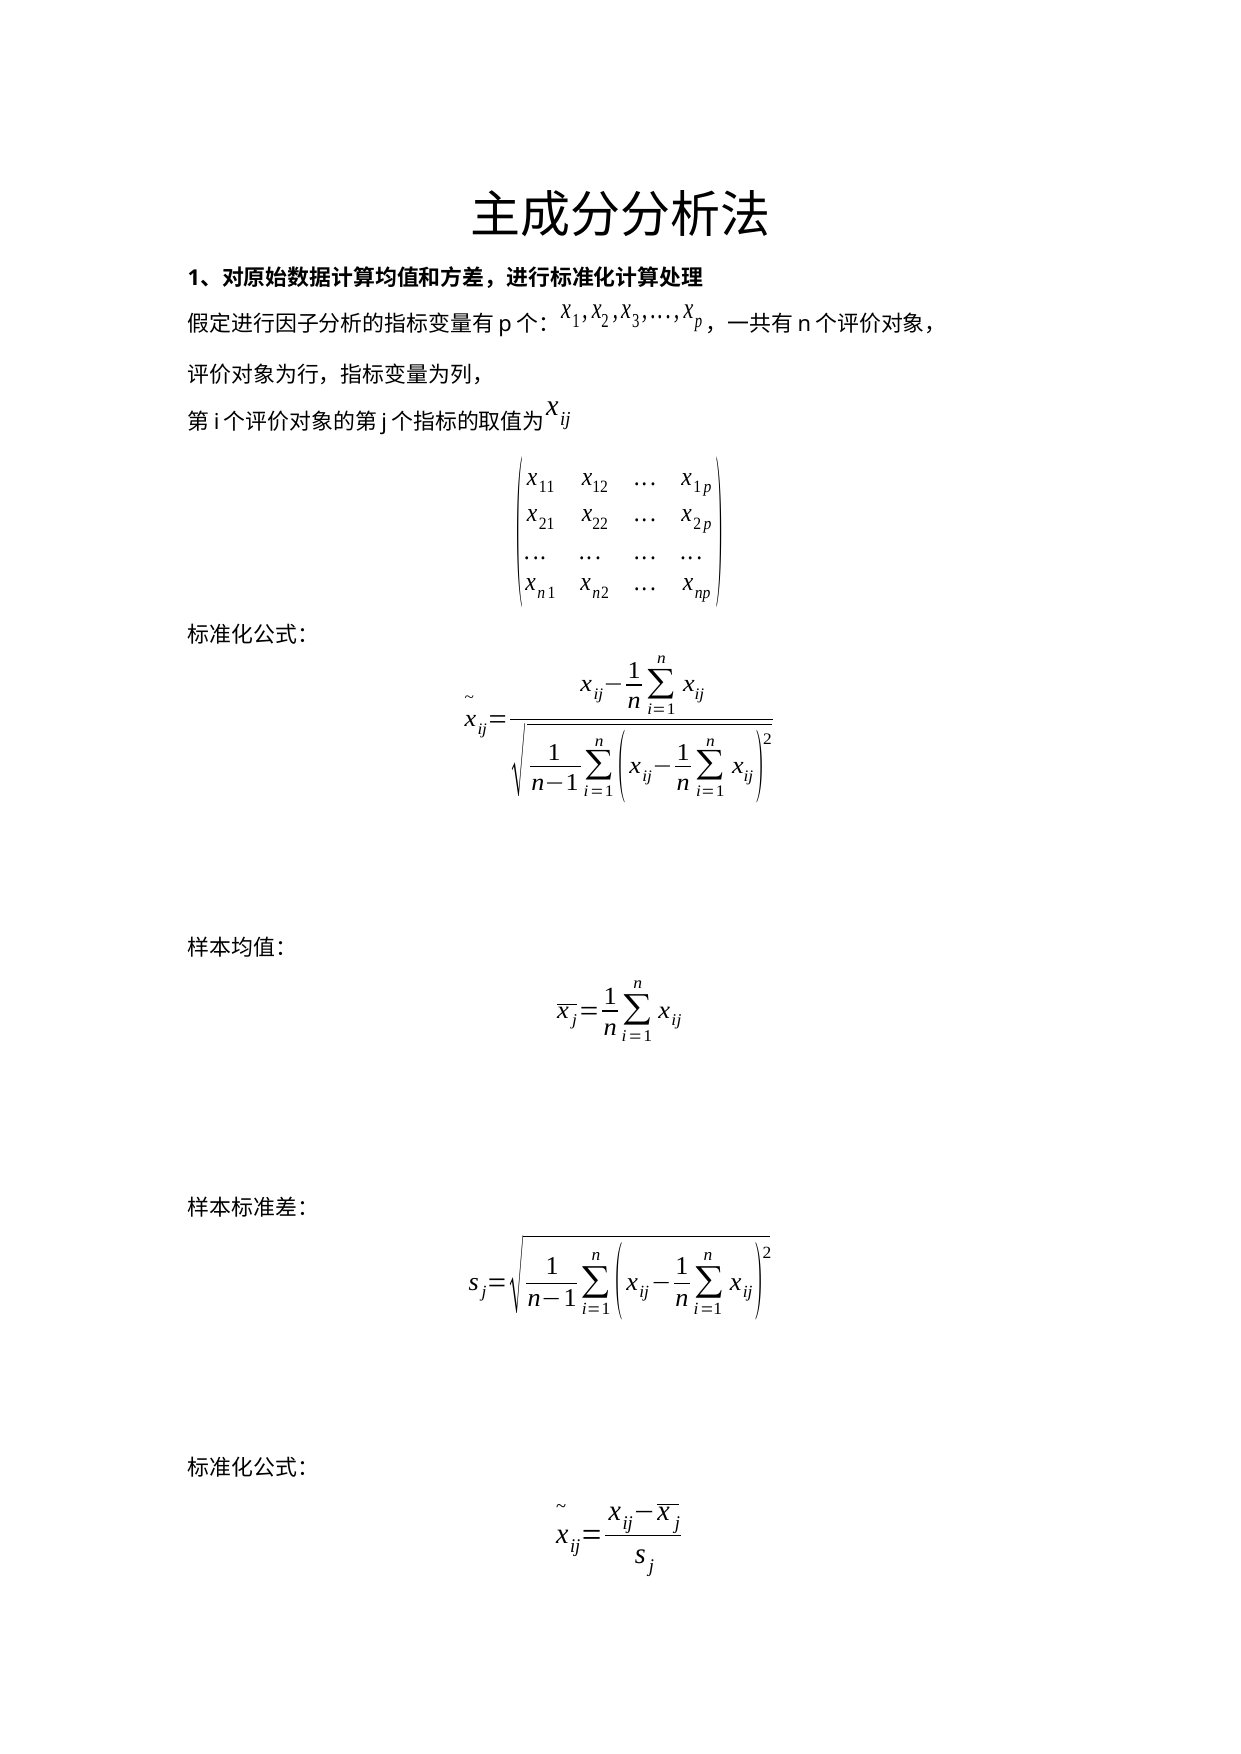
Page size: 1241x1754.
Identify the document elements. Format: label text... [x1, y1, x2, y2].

text 样本均值： [187, 812, 1053, 974]
text 标准化公式： [187, 617, 1053, 649]
text 假定进行因子分析的指标变量有p个：，一共有n个评价对象， [187, 292, 1053, 357]
text 样本标准差： [187, 1072, 1053, 1234]
text 主成分分析法 [187, 162, 1053, 259]
list 对原始数据计算均值和方差，进行标准化计算处理 [187, 259, 1053, 292]
text 标准化公式： [187, 1332, 1053, 1494]
text 评价对象为行，指标变量为列， [187, 357, 1053, 389]
text 第i个评价对象的第j个指标的取值为 [187, 389, 1053, 454]
